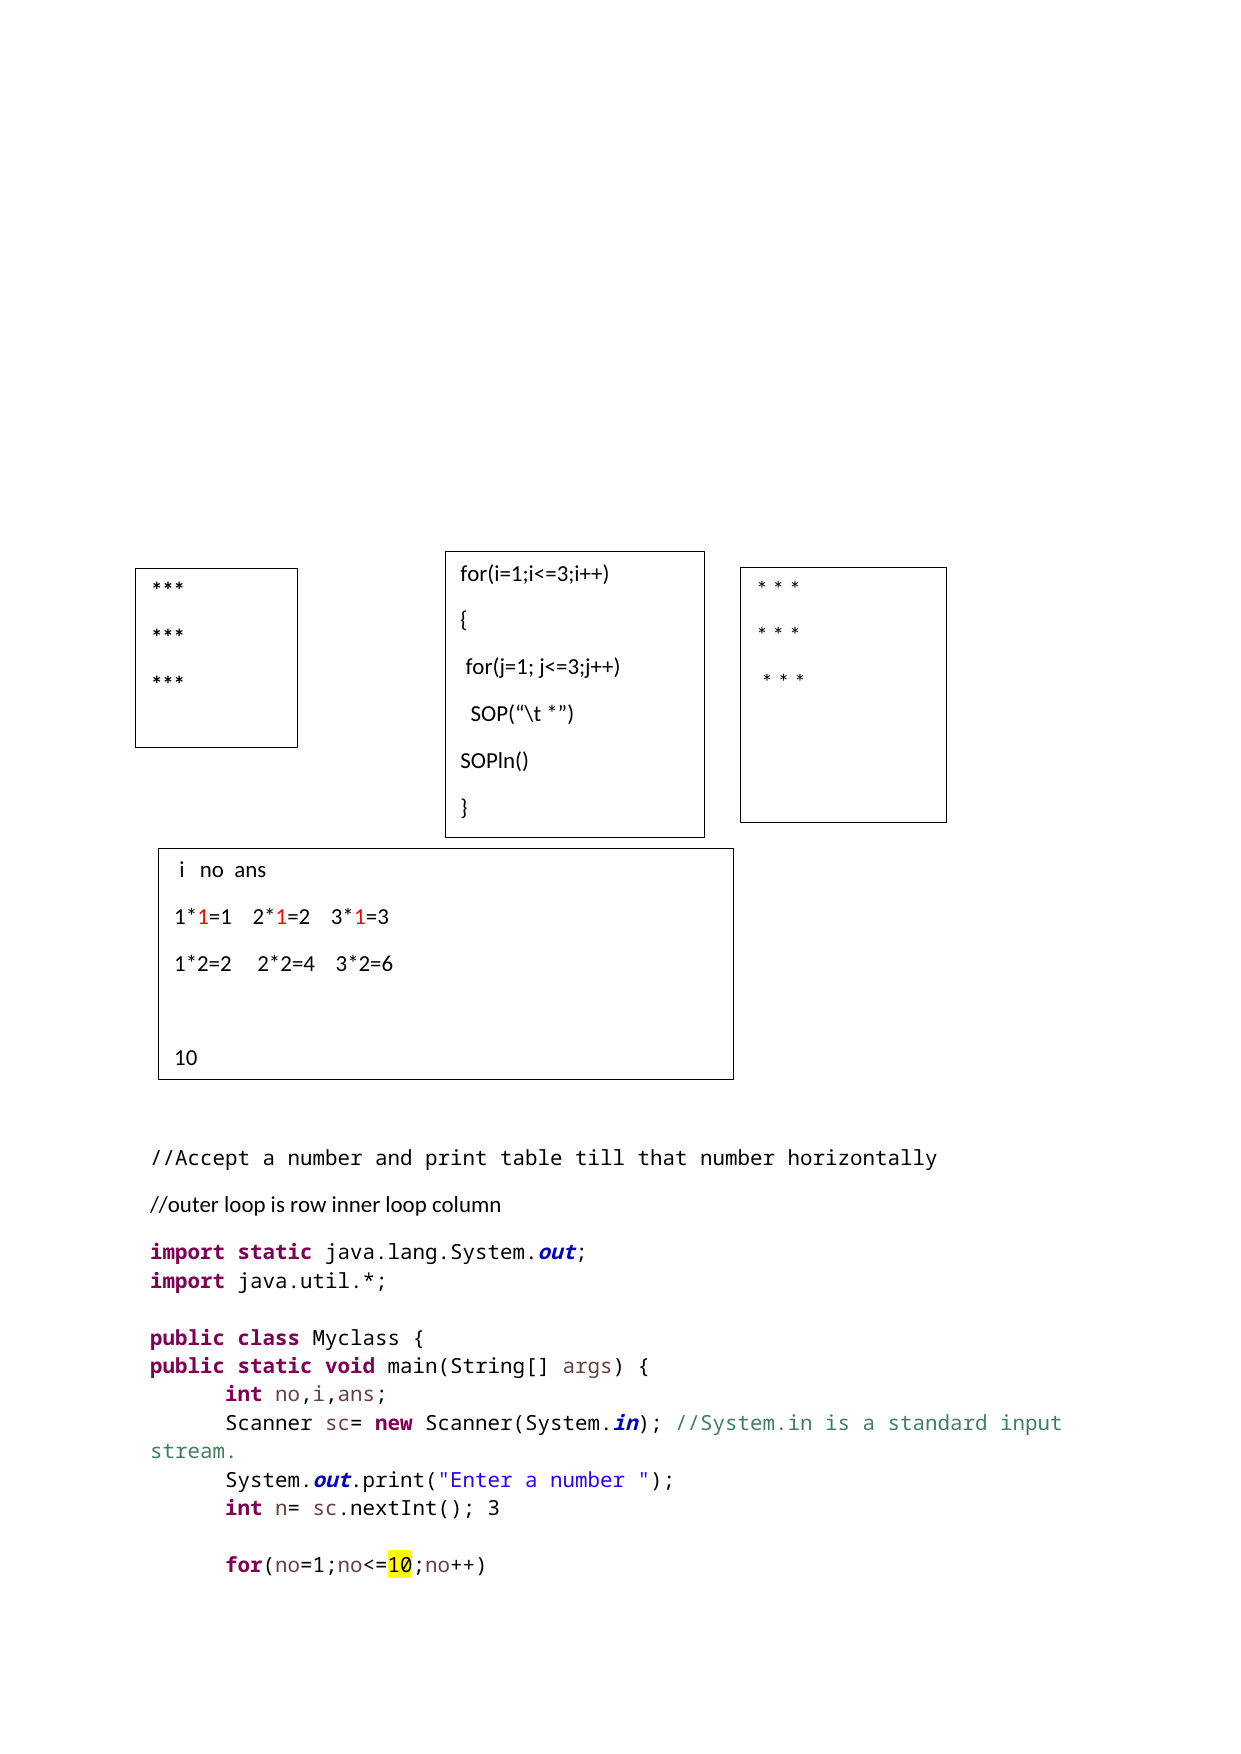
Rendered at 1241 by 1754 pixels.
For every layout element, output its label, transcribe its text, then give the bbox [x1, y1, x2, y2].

text System.out.print("Enter a number "); [150, 1465, 1090, 1493]
text import static java.lang.System.out; [150, 1237, 1090, 1266]
text public class Myclass { [150, 1323, 1090, 1351]
text //Accept a number and print table till that number horizontally [150, 1143, 1090, 1172]
text Scanner sc= new Scanner(System.in); //System.in is a standard input stream. [150, 1408, 1090, 1465]
text public static void main(String[] args) { [150, 1351, 1090, 1379]
text int no,i,ans; [150, 1379, 1090, 1408]
text int n= sc.nextInt(); 3 [150, 1493, 1090, 1522]
text for(no=1;no<=10;no++) [150, 1550, 388, 1578]
text for(no=1;no<=10;no++) [412, 1550, 1090, 1578]
text import java.util.*; [150, 1266, 1090, 1294]
text //outer loop is row inner loop column [150, 1190, 1090, 1218]
